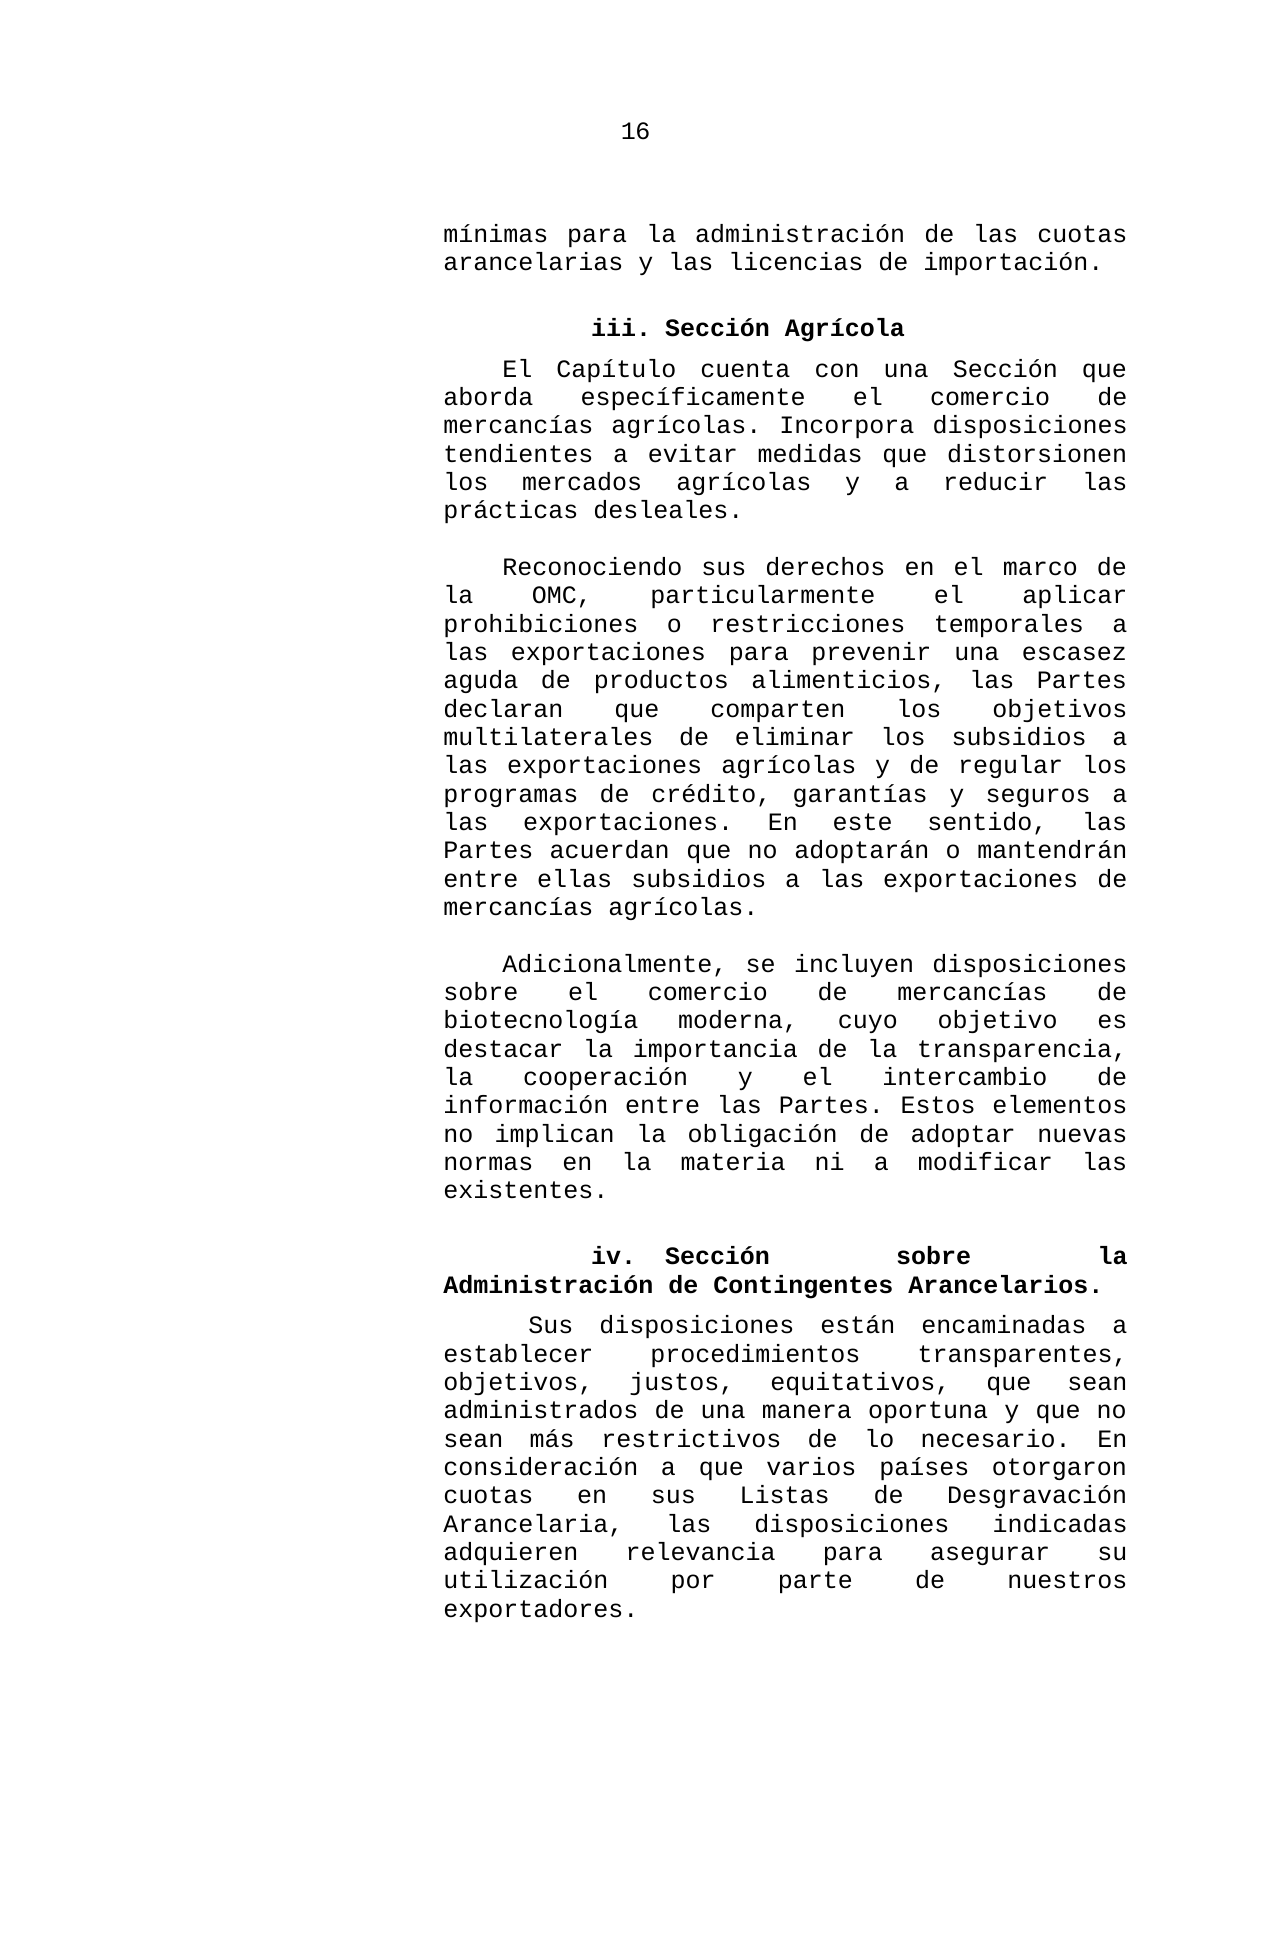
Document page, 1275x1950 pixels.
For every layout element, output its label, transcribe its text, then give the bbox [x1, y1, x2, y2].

text El Capítulo cuenta con una Sección que aborda específicamente el comercio de mercancías agrícolas. Incorpora disposiciones tendientes a evitar medidas que distorsionen los mercados agrícolas y a reducir las prácticas desleales. [443, 356, 1127, 526]
text Adicionalmente, se incluyen disposiciones sobre el comercio de mercancías de biotecnología moderna, cuyo objetivo es destacar la importancia de la transparencia, la cooperación y el intercambio de información entre las Partes. Estos elementos no implican la obligación de adoptar nuevas normas en la materia ni a modificar las existentes. [443, 951, 1127, 1206]
text Reconociendo sus derechos en el marco de la OMC, particularmente el aplicar prohibiciones o restricciones temporales a las exportaciones para prevenir una escasez aguda de productos alimenticios, las Partes declaran que comparten los objetivos multilaterales de eliminar los subsidios a las exportaciones agrícolas y de regular los programas de crédito, garantías y seguros a las exportaciones. En este sentido, las Partes acuerdan que no adoptarán o mantendrán entre ellas subsidios a las exportaciones de mercancías agrícolas. [443, 555, 1127, 923]
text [443, 221, 1127, 278]
text Sus disposiciones están encaminadas a establecer procedimientos transparentes, objetivos, justos, equitativos, que sean administrados de una manera oportuna y que no sean más restrictivos de lo necesario. En consideración a que varios países otorgaron cuotas en sus Listas de Desgravación Arancelaria, las disposiciones indicadas adquieren relevancia para asegurar su utilización por parte de nuestros exportadores. [443, 1313, 1127, 1625]
subtitle Sección sobre la Administración de Contingentes Arancelarios. [443, 1244, 1127, 1301]
subtitle Sección Agrícola [591, 316, 1127, 344]
